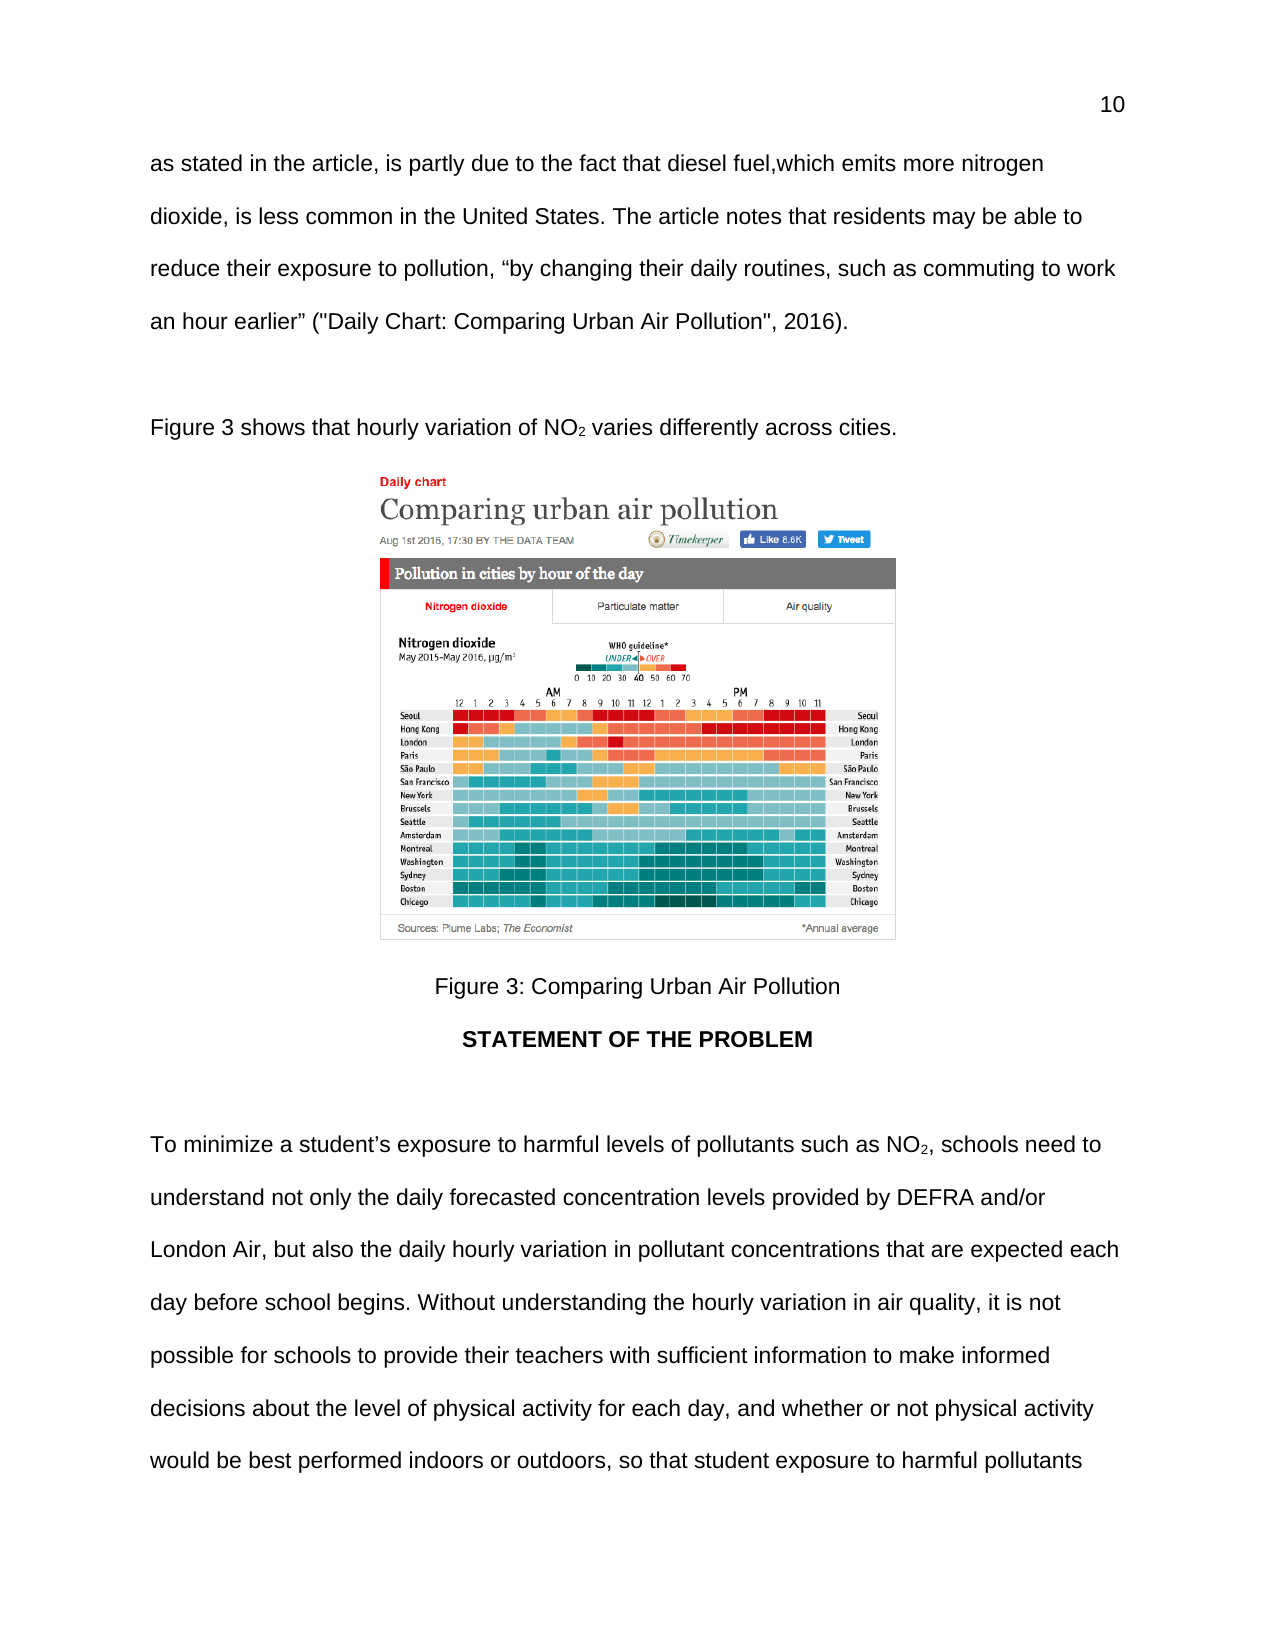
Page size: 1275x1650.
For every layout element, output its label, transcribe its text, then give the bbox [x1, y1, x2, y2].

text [150, 1131, 1125, 1473]
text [150, 150, 1125, 334]
text STATEMENT OF THE PROBLEM [150, 1026, 1125, 1052]
picture [372, 466, 903, 947]
text Figure 3: Comparing Urban Air Pollution [150, 973, 1125, 999]
text Figure 3 shows that hourly variation of NO2 varies differently across cities. [150, 413, 1125, 440]
